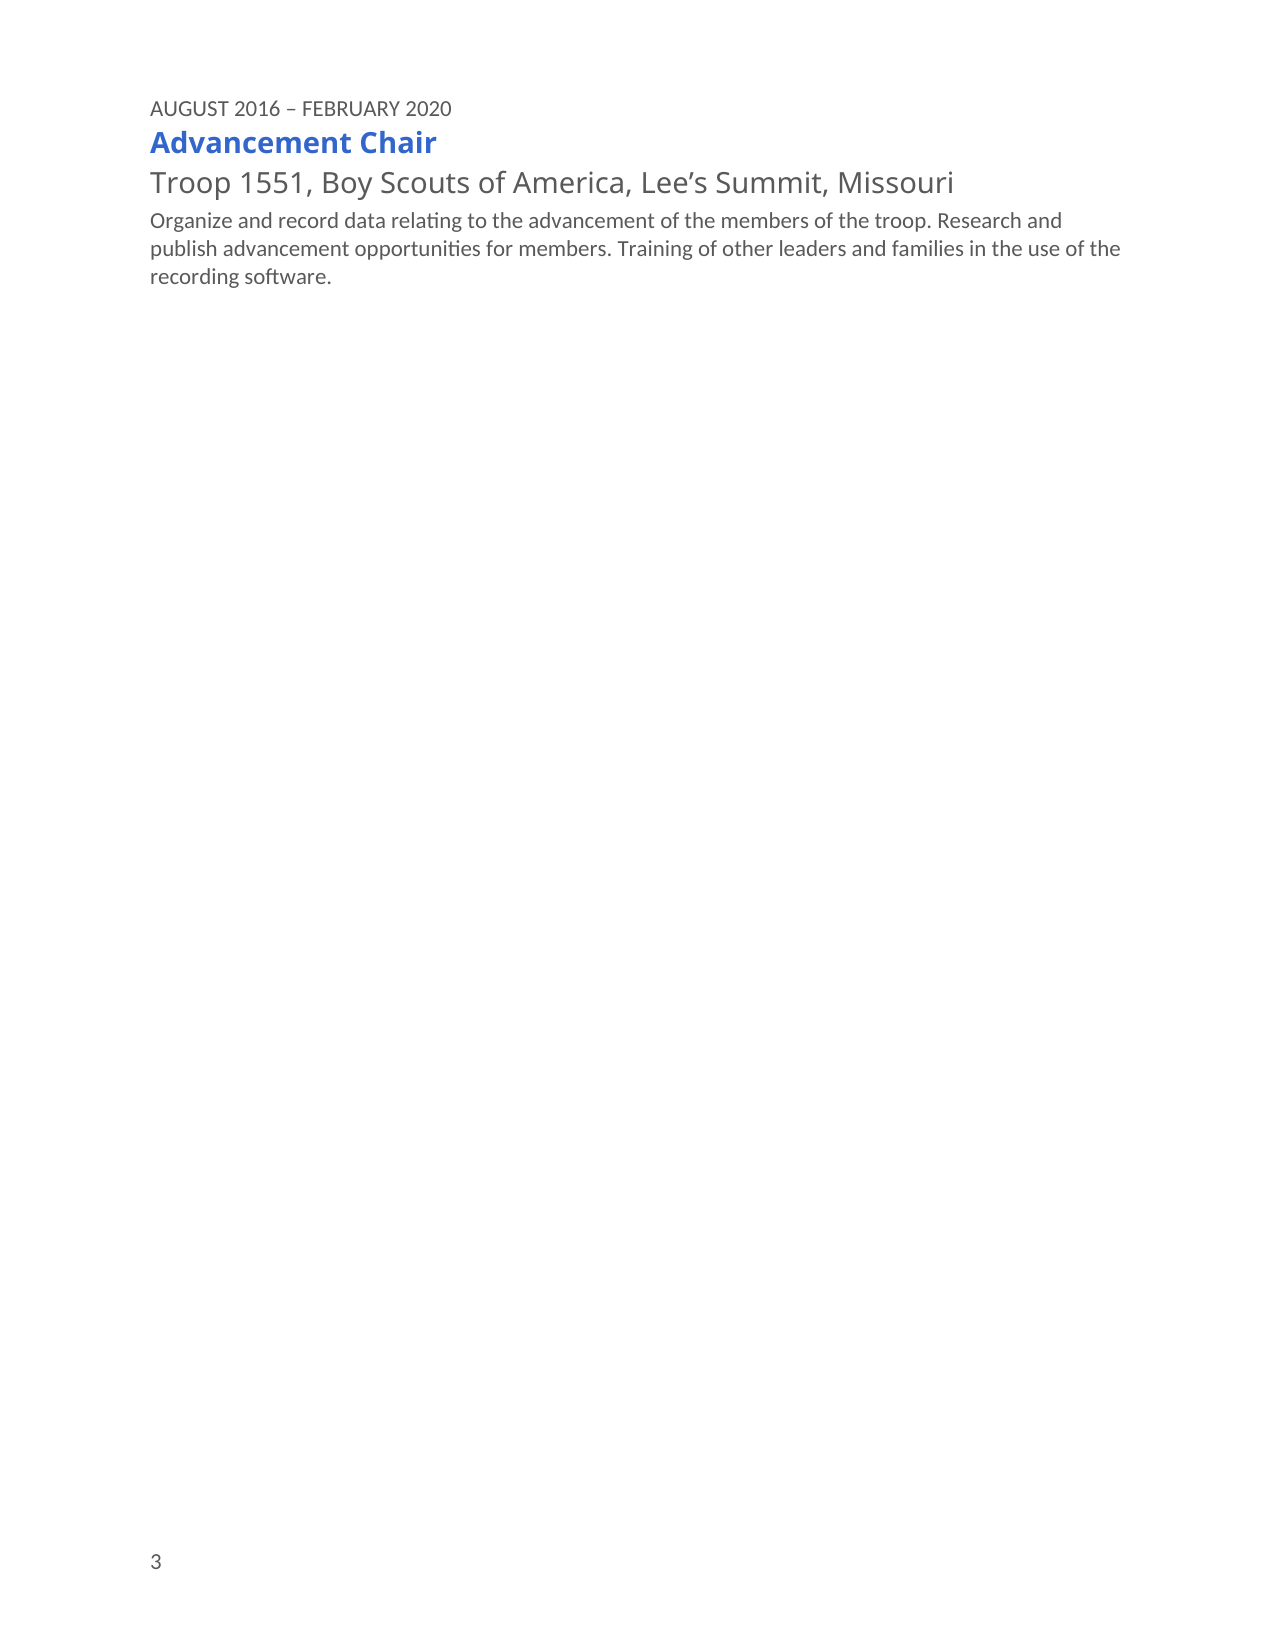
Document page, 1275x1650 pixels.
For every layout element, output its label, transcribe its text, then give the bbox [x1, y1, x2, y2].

subtitle Troop 1551, Boy Scouts of America, Lee’s Summit, Missouri [150, 162, 1125, 202]
text Organize and record data relating to the advancement of the members of the troop. Research and publish advancement opportunities for members. Training of other leaders and families in the use of the recording software. [150, 206, 1125, 290]
subtitle Advancement Chair [150, 122, 1125, 162]
subtitle August 2016 – february 2020 [150, 94, 1125, 122]
